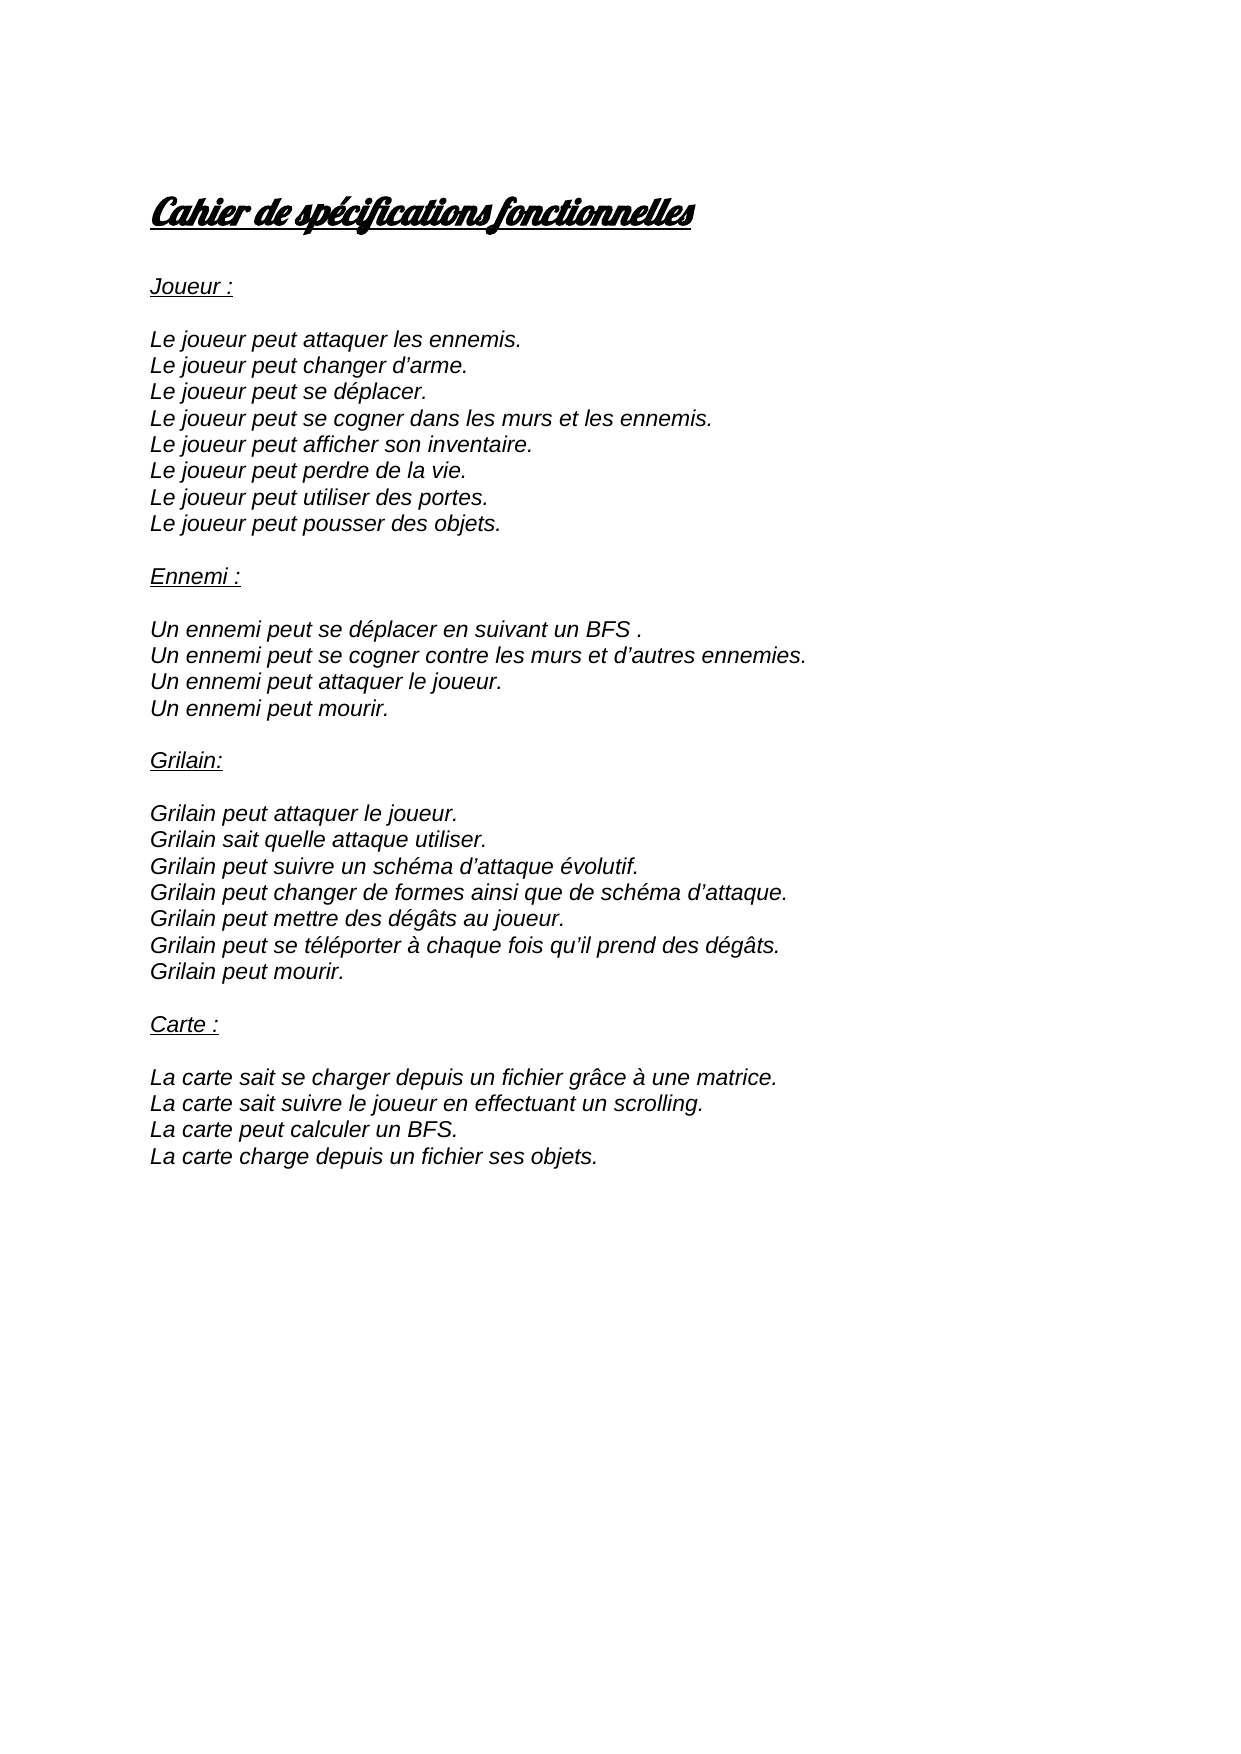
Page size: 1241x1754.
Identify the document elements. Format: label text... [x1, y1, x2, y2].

text Le joueur peut se déplacer. [150, 378, 1090, 405]
text Le joueur peut afficher son inventaire. [150, 431, 1090, 457]
text Grilain sait quelle attaque utiliser. [150, 826, 1090, 853]
text Le joueur peut perdre de la vie. [150, 457, 1090, 484]
text Grilain: [150, 747, 1090, 774]
text Grilain peut se téléporter à chaque fois qu’il prend des dégâts. [150, 932, 1090, 958]
subtitle Cahier de spécifications fonctionnelles [150, 187, 1090, 234]
text Grilain peut changer de formes ainsi que de schéma d’attaque. [150, 879, 1090, 905]
text La carte charge depuis un fichier ses objets. [150, 1143, 1090, 1169]
text Le joueur peut pousser des objets. [150, 510, 1090, 536]
text Joueur : [150, 273, 1090, 299]
text Le joueur peut attaquer les ennemis. [150, 326, 1090, 352]
text Le joueur peut changer d’arme. [150, 352, 1090, 378]
text Grilain peut mourir. [150, 958, 1090, 984]
text Un ennemi peut se déplacer en suivant un BFS . [150, 616, 1090, 642]
text Carte : [150, 1011, 1090, 1037]
text Ennemi : [150, 563, 1090, 589]
text Un ennemi peut mourir. [150, 694, 1090, 721]
text Un ennemi peut attaquer le joueur. [150, 668, 1090, 694]
text La carte peut calculer un BFS. [150, 1116, 1090, 1143]
text Un ennemi peut se cogner contre les murs et d’autres ennemies. [150, 642, 1090, 668]
text Le joueur peut utiliser des portes. [150, 484, 1090, 510]
text Grilain peut suivre un schéma d’attaque évolutif. [150, 853, 1090, 879]
text Grilain peut attaquer le joueur. [150, 800, 1090, 826]
text Grilain peut mettre des dégâts au joueur. [150, 905, 1090, 932]
text La carte sait suivre le joueur en effectuant un scrolling. [150, 1090, 1090, 1116]
text La carte sait se charger depuis un fichier grâce à une matrice. [150, 1063, 1090, 1090]
text Le joueur peut se cogner dans les murs et les ennemis. [150, 405, 1090, 431]
